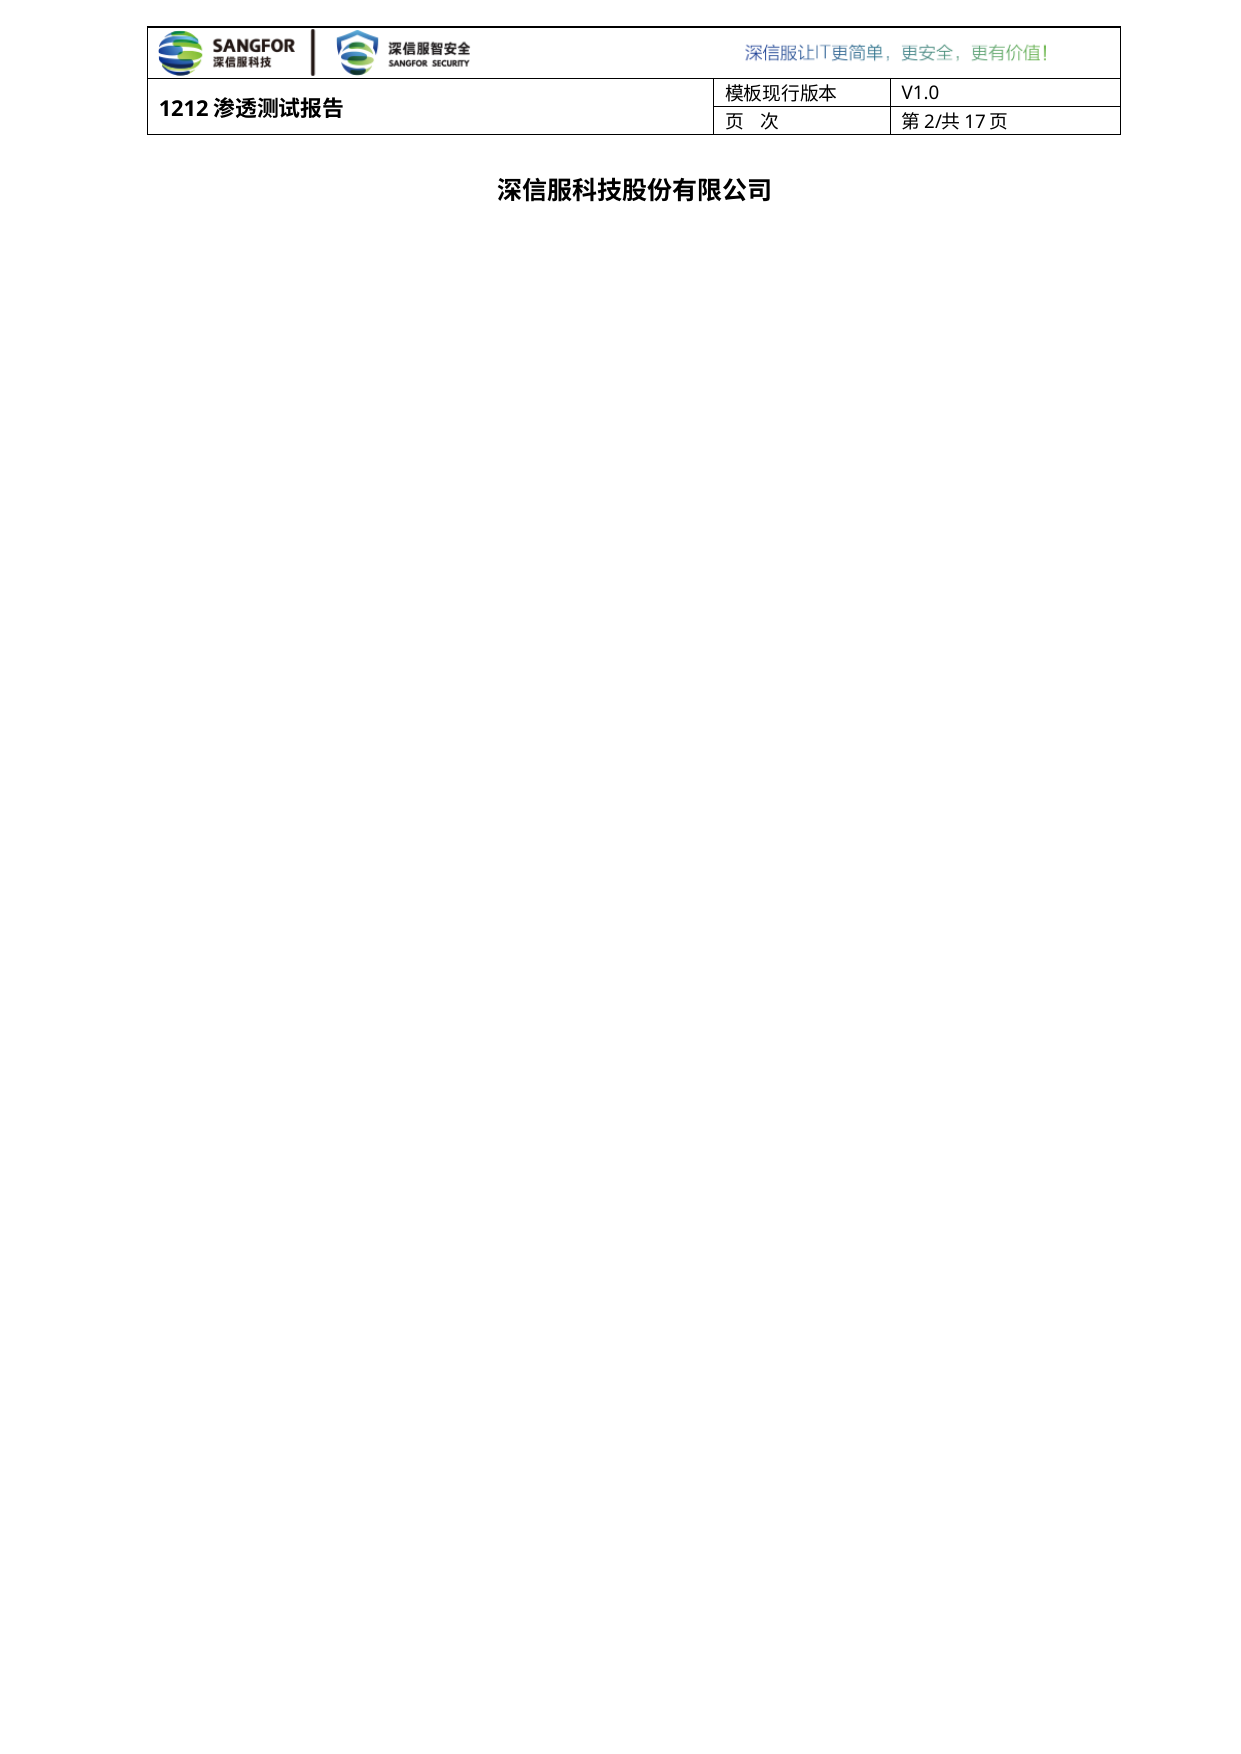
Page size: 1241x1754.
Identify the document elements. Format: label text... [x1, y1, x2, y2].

text 深信服科技股份有限公司 [148, 156, 1122, 221]
picture [158, 28, 1047, 77]
